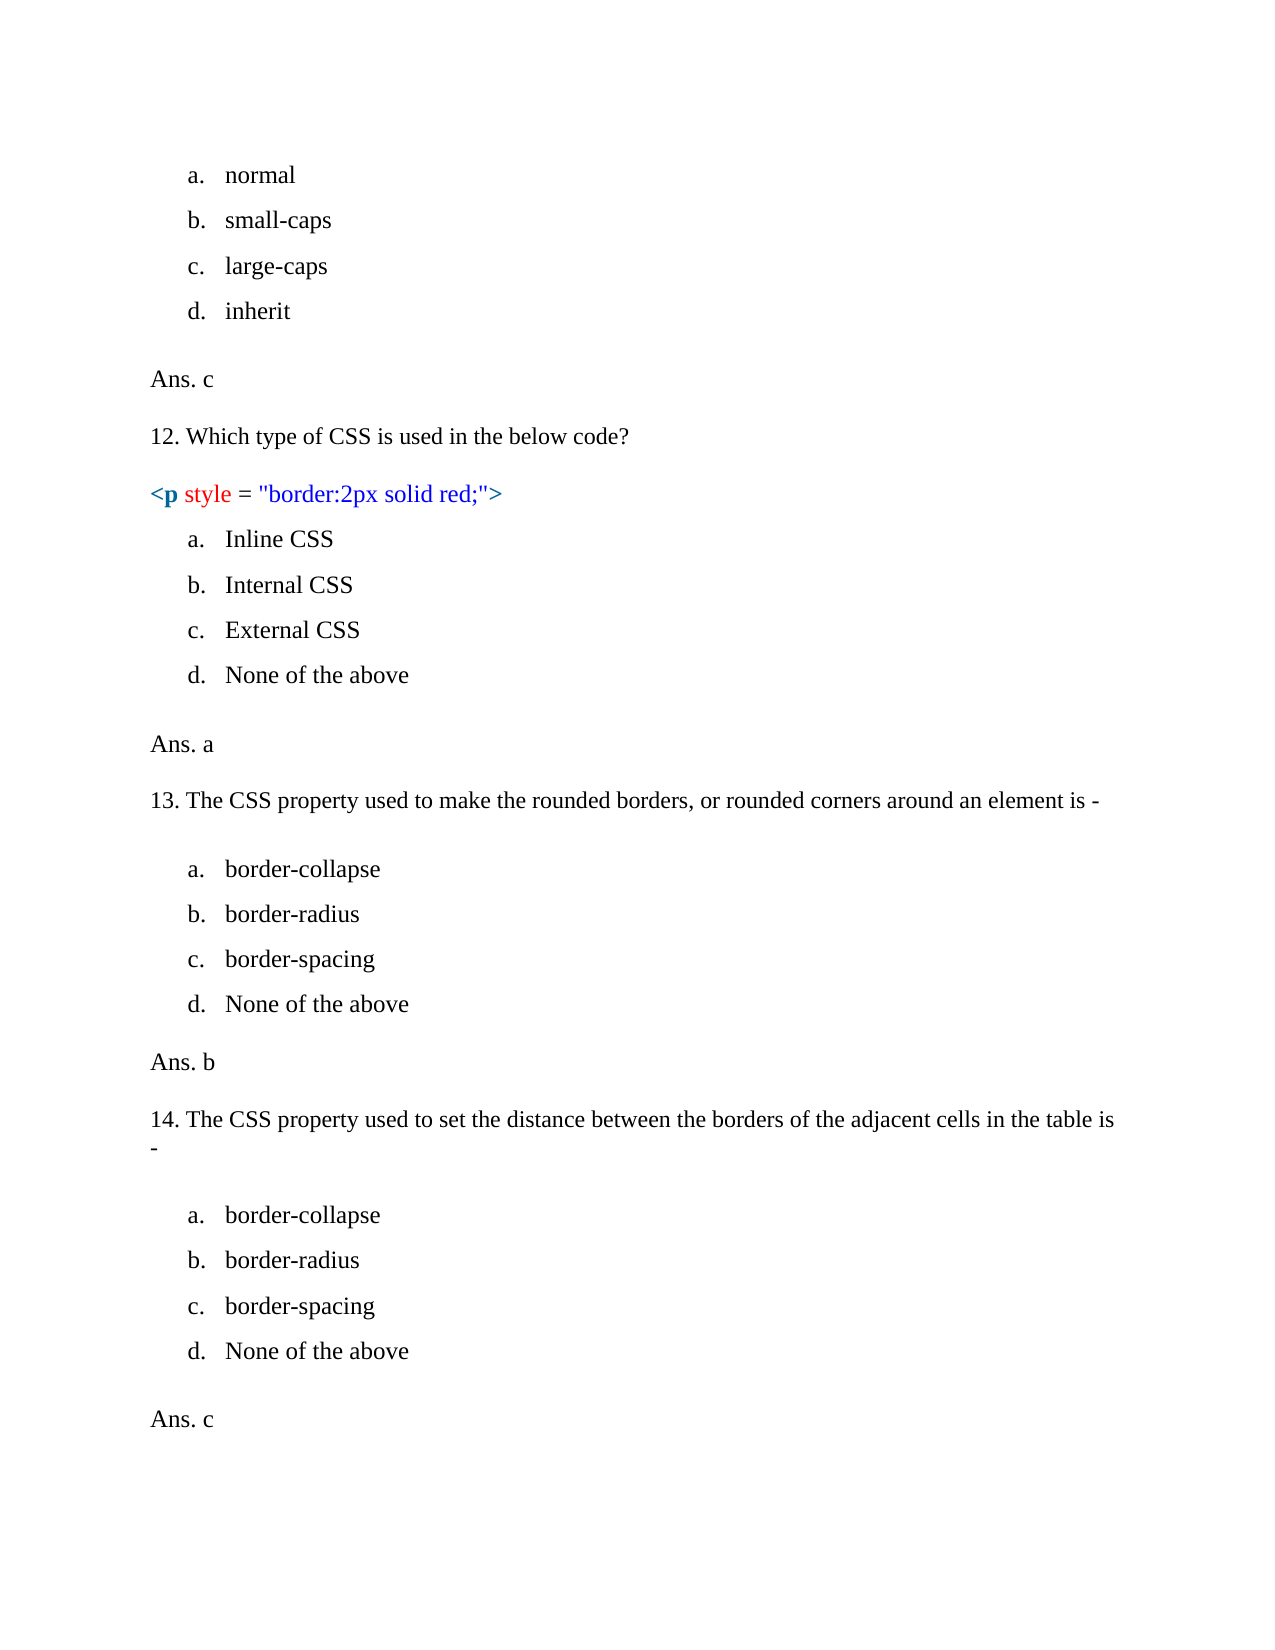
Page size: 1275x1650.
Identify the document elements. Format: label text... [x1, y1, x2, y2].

list border-spacing [187, 934, 1125, 973]
list External CSS [187, 605, 1125, 644]
list None of the above [187, 979, 1125, 1018]
list Inline CSS [187, 514, 1125, 553]
text 14. The CSS property used to set the distance between the borders of the adjacent cells in the table is - [150, 1105, 1125, 1161]
list border-collapse [187, 843, 1125, 882]
list large-caps [187, 241, 1125, 280]
text 12. Which type of CSS is used in the below code? [150, 422, 1125, 450]
list None of the above [187, 1326, 1125, 1365]
list inherit [187, 286, 1125, 325]
list small-caps [187, 195, 1125, 234]
text Ans. c [150, 354, 1125, 393]
list border-radius [187, 889, 1125, 928]
list border-collapse [187, 1190, 1125, 1229]
list border-spacing [187, 1280, 1125, 1319]
text Ans. c [150, 1394, 1125, 1433]
text Ans. b [150, 1047, 1125, 1076]
list normal [187, 150, 1125, 189]
text 13. The CSS property used to make the rounded borders, or rounded corners around an element is - [150, 787, 1125, 814]
list Internal CSS [187, 559, 1125, 598]
text Ans. a [150, 718, 1125, 757]
list border-radius [187, 1235, 1125, 1274]
list None of the above [187, 650, 1125, 689]
text <p style = "border:2px solid red;"> [150, 479, 1125, 508]
